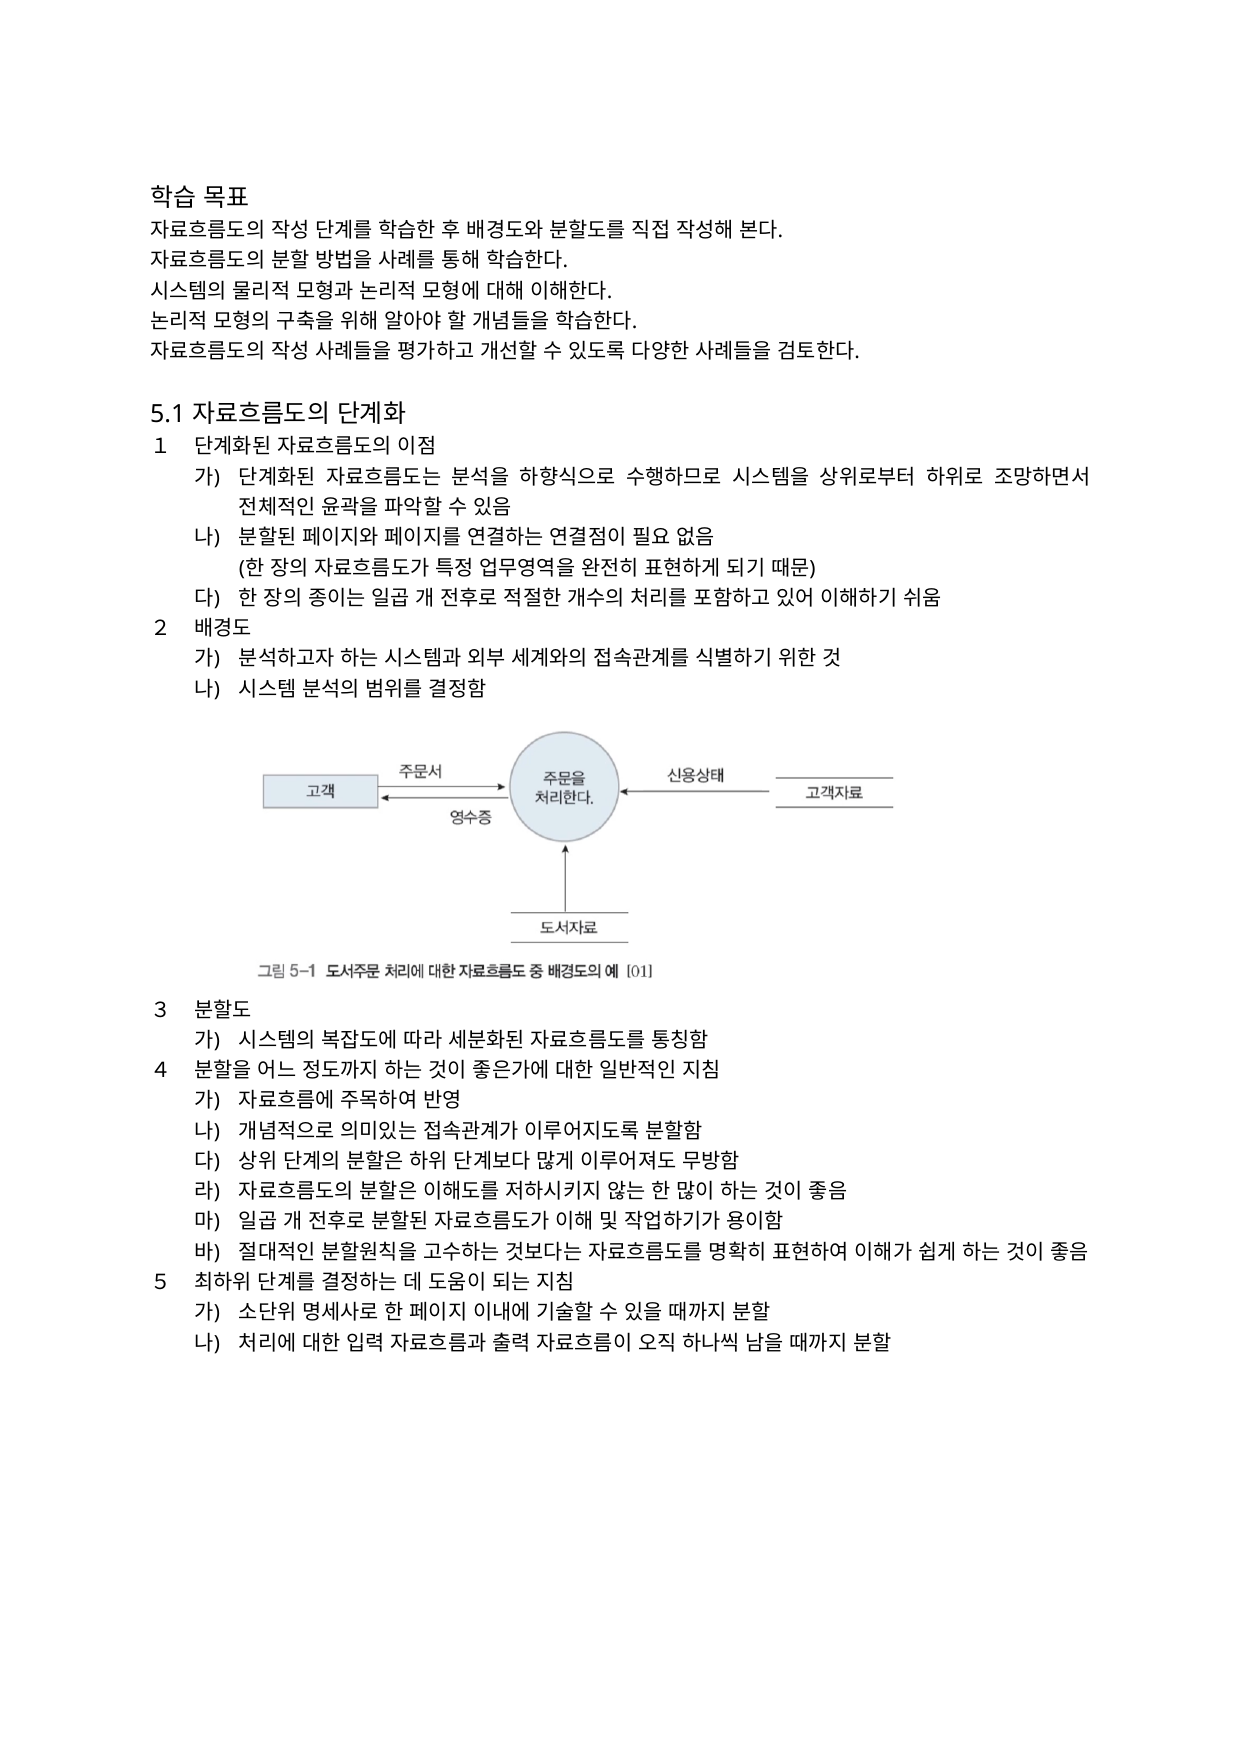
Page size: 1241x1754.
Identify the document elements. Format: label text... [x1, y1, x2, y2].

list 분할도 [150, 993, 1090, 1023]
list 최하위 단계를 결정하는 데 도움이 되는 지침 [150, 1265, 1090, 1296]
text 시스템의 물리적 모형과 논리적 모형에 대해 이해한다. [150, 274, 1090, 304]
text 5.1 자료흐름도의 단계화 [150, 393, 1090, 430]
list 개념적으로 의미있는 접속관계가 이루어지도록 분할함 [194, 1114, 1090, 1144]
picture [238, 702, 915, 993]
text 학습 목표 [150, 177, 1090, 213]
list 처리에 대한 입력 자료흐름과 출력 자료흐름이 오직 하나씩 남을 때까지 분할 [194, 1326, 1090, 1356]
list 단계화된 자료흐름도의 이점 [150, 430, 1090, 460]
list 배경도 [150, 611, 1090, 642]
list 절대적인 분할원칙을 고수하는 것보다는 자료흐름도를 명확히 표현하여 이해가 쉽게 하는 것이 좋음 [194, 1235, 1090, 1265]
list 자료흐름에 주목하여 반영 [194, 1083, 1090, 1114]
list 시스템의 복잡도에 따라 세분화된 자료흐름도를 통칭함 [194, 1023, 1090, 1053]
list 일곱 개 전후로 분할된 자료흐름도가 이해 및 작업하기가 용이함 [194, 1205, 1090, 1235]
text 자료흐름도의 분할 방법을 사례를 통해 학습한다. [150, 244, 1090, 274]
list 한 장의 종이는 일곱 개 전후로 적절한 개수의 처리를 포함하고 있어 이해하기 쉬움 [194, 581, 1090, 611]
list 단계화된 자료흐름도는 분석을 하향식으로 수행하므로 시스템을 상위로부터 하위로 조망하면서 전체적인 윤곽을 파악할 수 있음 [194, 460, 1090, 520]
list 소단위 명세사로 한 페이지 이내에 기술할 수 있을 때까지 분할 [194, 1296, 1090, 1326]
list 분할을 어느 정도까지 하는 것이 좋은가에 대한 일반적인 지침 [150, 1053, 1090, 1083]
list 분석하고자 하는 시스템과 외부 세계와의 접속관계를 식별하기 위한 것 [194, 642, 1090, 672]
text 자료흐름도의 작성 사례들을 평가하고 개선할 수 있도록 다양한 사례들을 검토한다. [150, 335, 1090, 365]
list 자료흐름도의 분할은 이해도를 저하시키지 않는 한 많이 하는 것이 좋음 [194, 1174, 1090, 1205]
list 상위 단계의 분할은 하위 단계보다 많게 이루어져도 무방함 [194, 1144, 1090, 1174]
text 자료흐름도의 작성 단계를 학습한 후 배경도와 분할도를 직접 작성해 본다. [150, 213, 1090, 244]
text 논리적 모형의 구축을 위해 알아야 할 개념들을 학습한다. [150, 304, 1090, 335]
list 분할된 페이지와 페이지를 연결하는 연결점이 필요 없음 (한 장의 자료흐름도가 특정 업무영역을 완전히 표현하게 되기 때문) [194, 520, 1090, 581]
